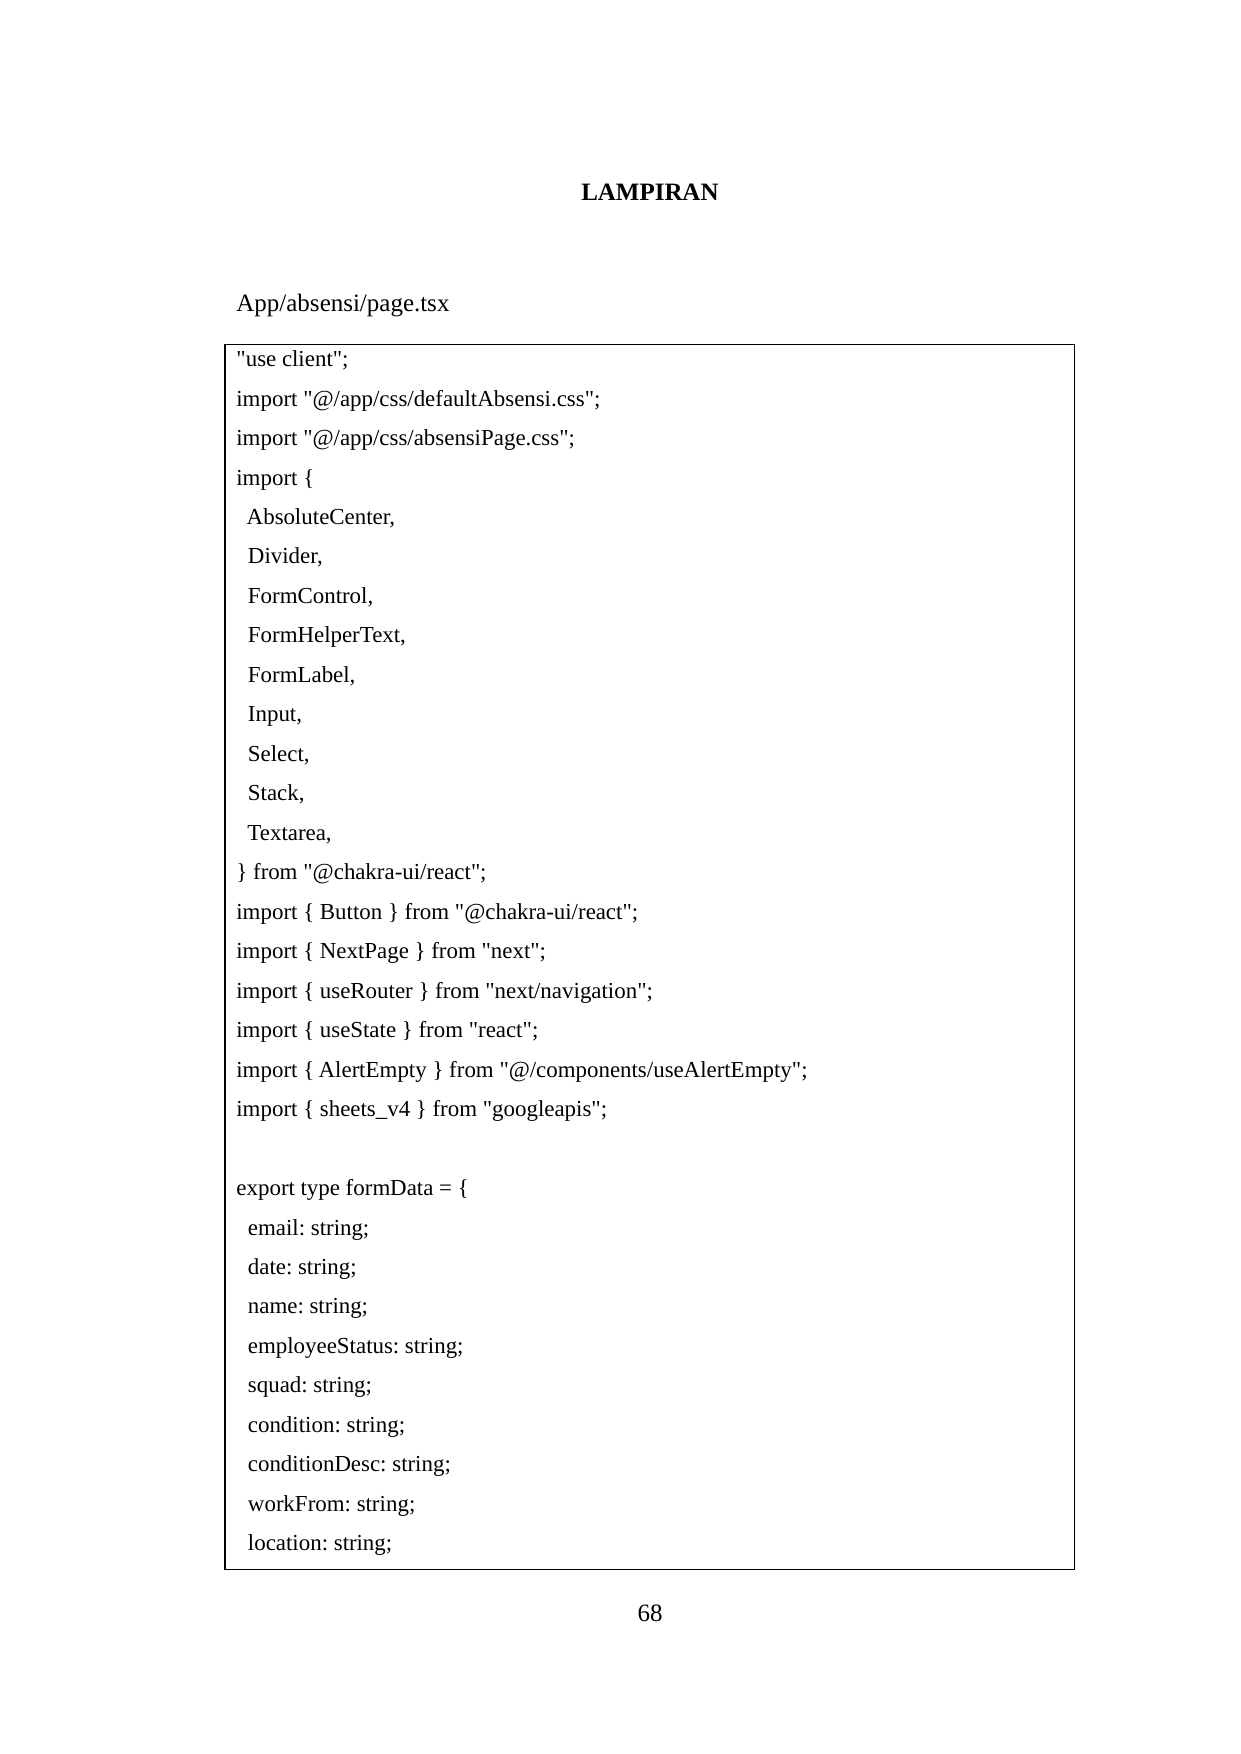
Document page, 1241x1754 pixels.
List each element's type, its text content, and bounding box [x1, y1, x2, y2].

text App/absensi/page.tsx [236, 288, 1063, 317]
text LAMPIRAN [236, 177, 1063, 206]
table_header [226, 345, 1074, 1569]
